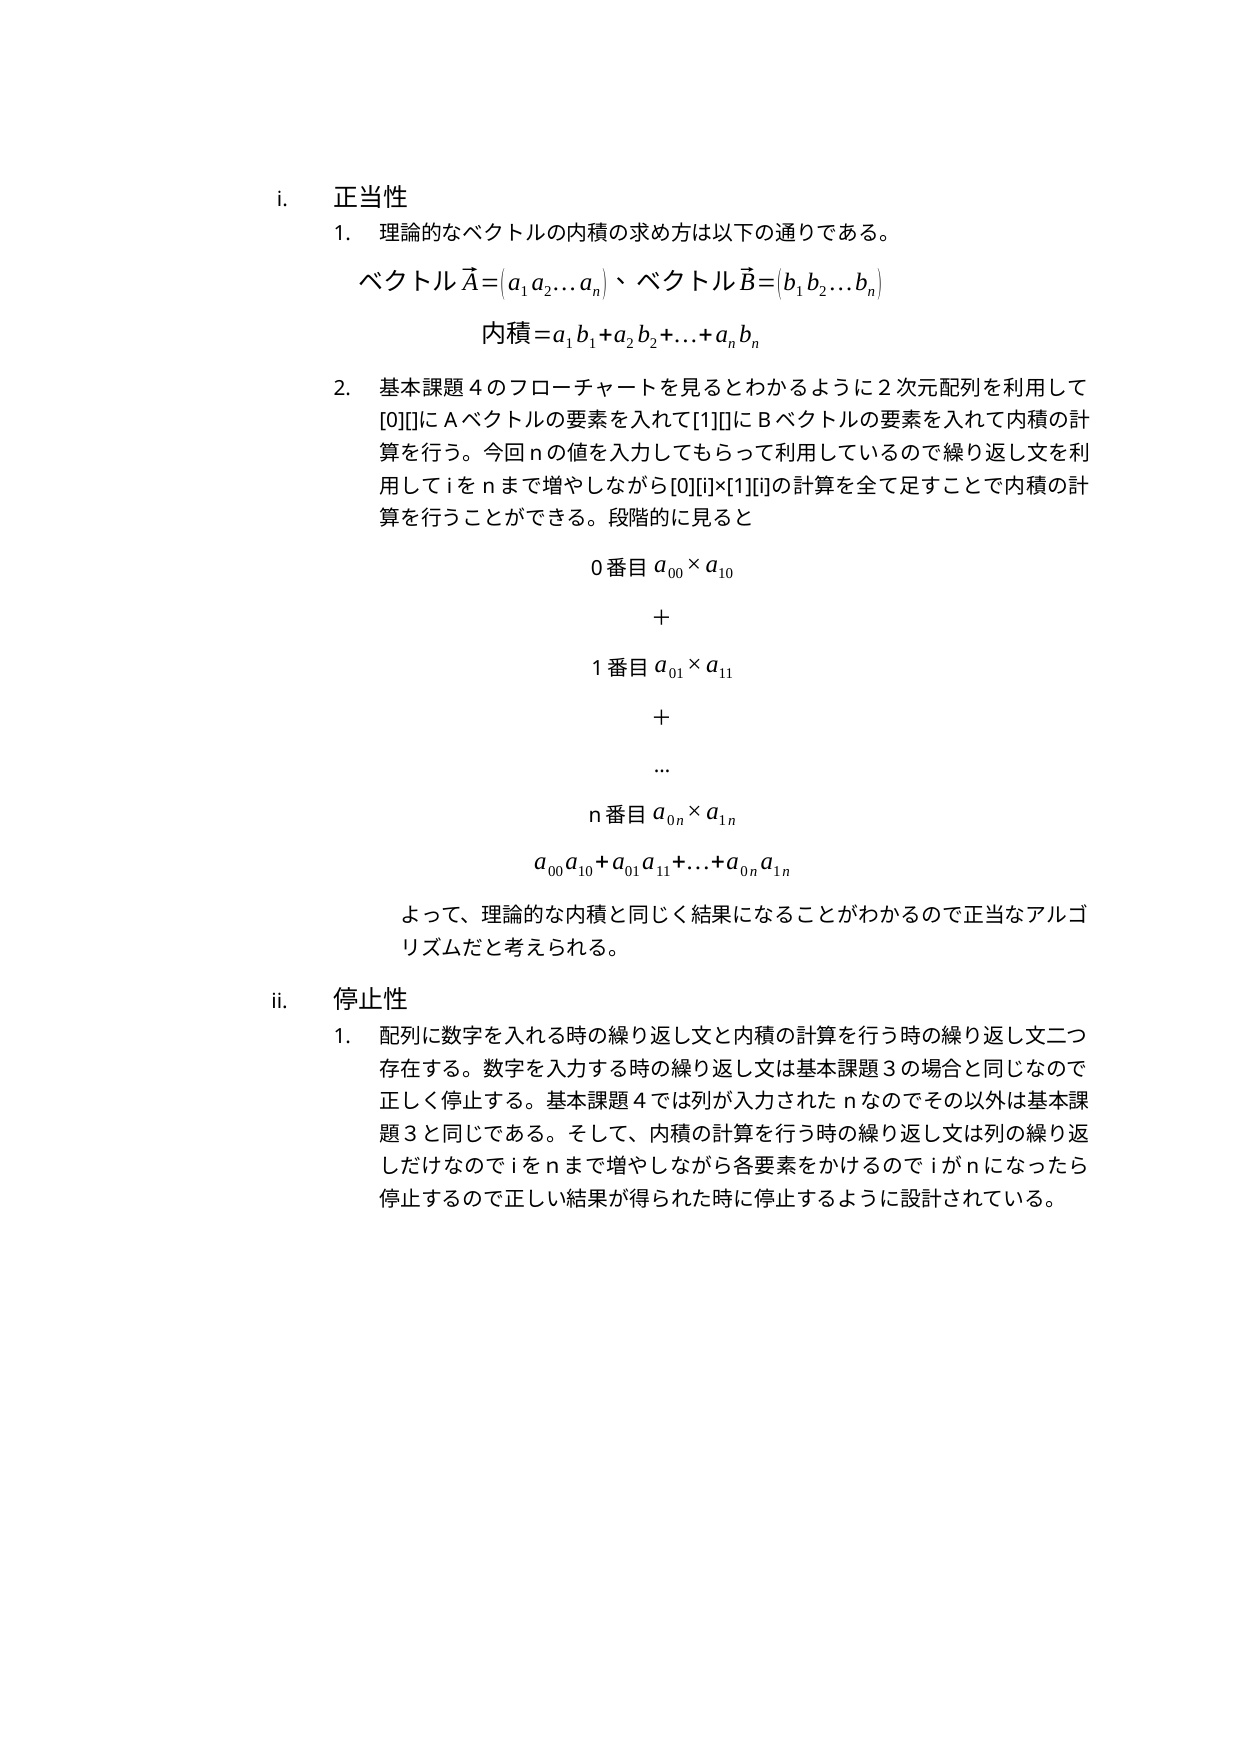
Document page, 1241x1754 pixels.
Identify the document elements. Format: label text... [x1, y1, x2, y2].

text n番目 [233, 797, 1090, 829]
list 停止性 [287, 980, 1090, 1016]
text ＋ [233, 701, 1090, 731]
text 0番目 [233, 551, 1090, 582]
text ＋ [233, 601, 1090, 631]
list 正当性 [287, 177, 1090, 213]
text … [233, 750, 1090, 779]
text よって、理論的な内積と同じく結果になることがわかるので正当なアルゴリズムだと考えられる。 [400, 898, 1090, 961]
list 基本課題４のフローチャートを見るとわかるように２次元配列を利用して[0][]にAベクトルの要素を入れて[1][]にBベクトルの要素を入れて内積の計算を行う。今回nの値を入力してもらって利用しているので繰り返し文を利用してiをnまで増やしながら[0][i]×[1][i]の計算を全て足すことで内積の計算を行うことができる。段階的に見ると [333, 371, 1090, 532]
list 理論的なベクトルの内積の求め方は以下の通りである。 [333, 216, 1090, 247]
text 1番目 [233, 651, 1090, 682]
list 配列に数字を入れる時の繰り返し文と内積の計算を行う時の繰り返し文二つ存在する。数字を入力する時の繰り返し文は基本課題３の場合と同じなので正しく停止する。基本課題４では列が入力されたnなのでその以外は基本課題３と同じである。そして、内積の計算を行う時の繰り返し文は列の繰り返しだけなのでiをｎまで増やしながら各要素をかけるのでiがnになったら停止するので正しい結果が得られた時に停止するように設計されている。 [333, 1019, 1090, 1213]
